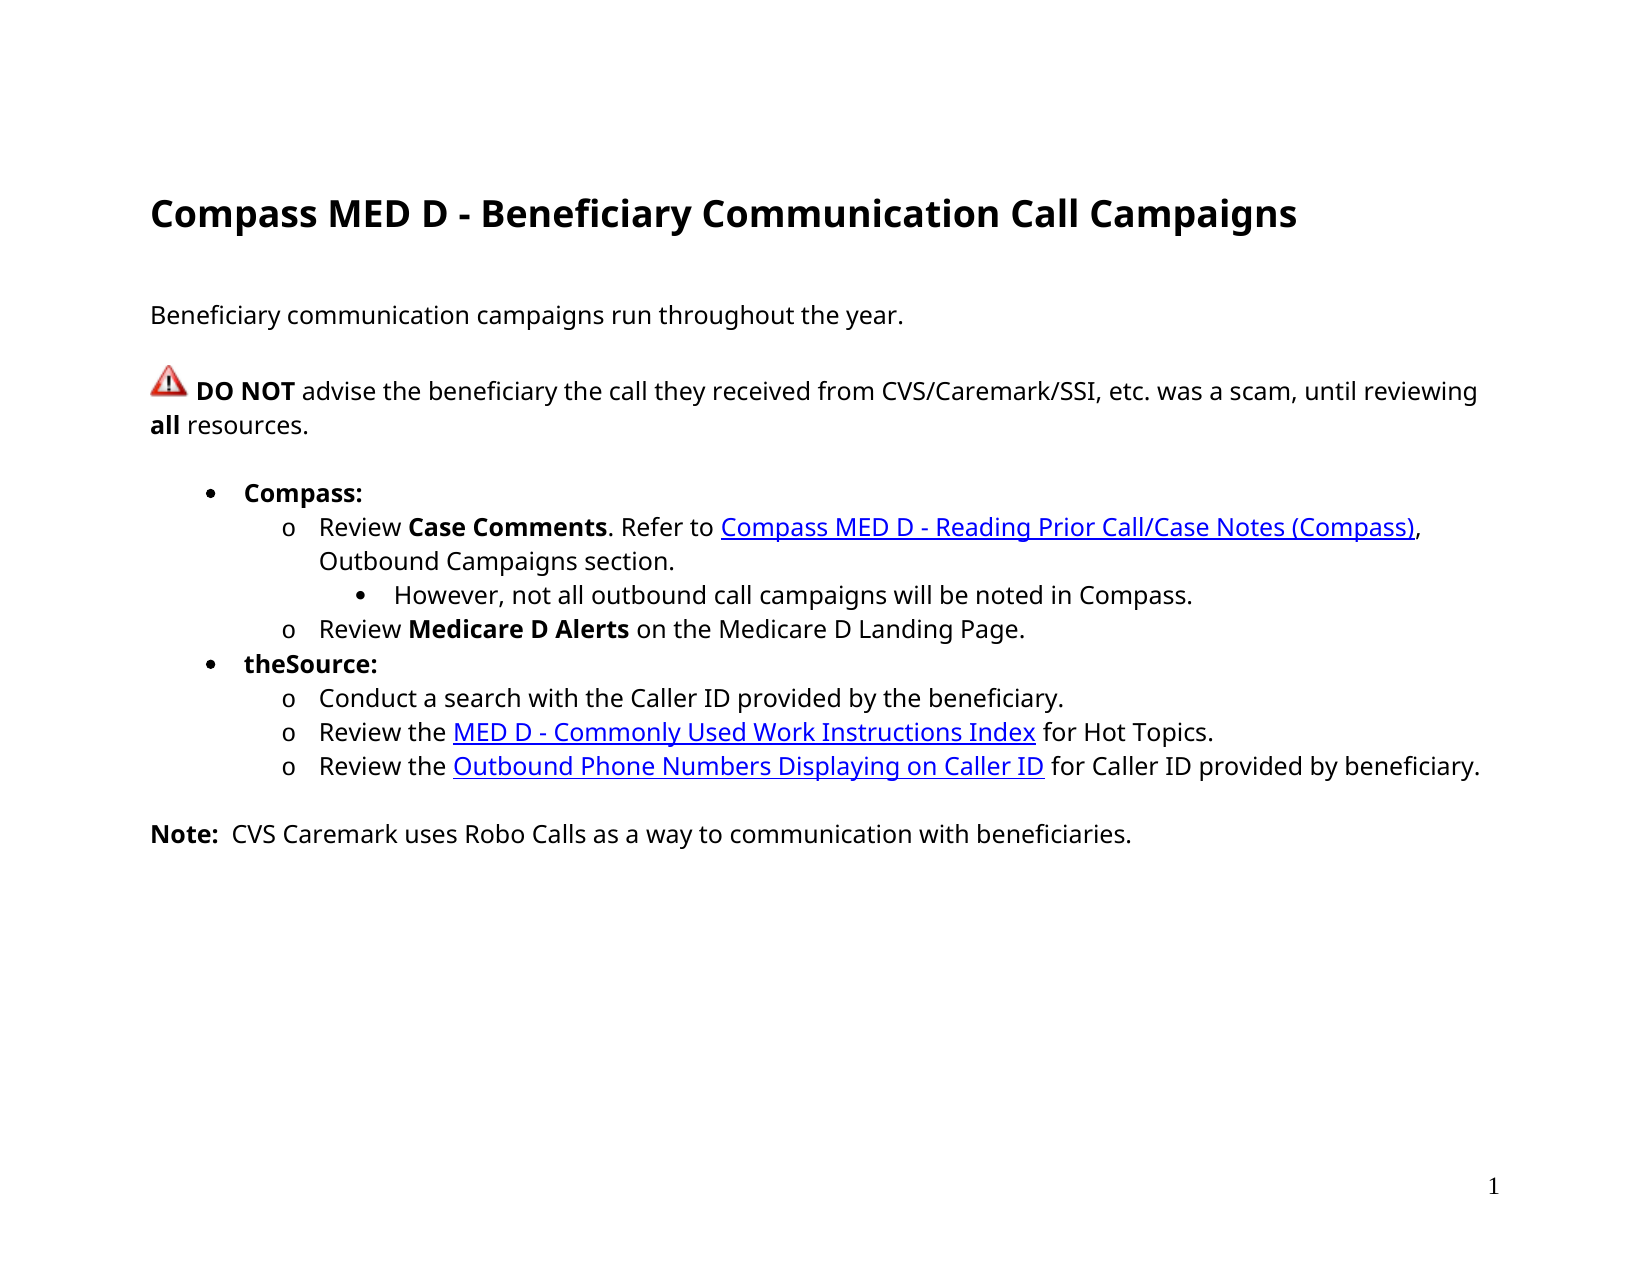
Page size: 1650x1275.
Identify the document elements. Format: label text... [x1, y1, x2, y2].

list theSource: [206, 646, 1500, 680]
subtitle Compass MED D - Beneficiary Communication Call Campaigns [150, 187, 1500, 238]
picture [150, 365, 189, 400]
list Review Case Comments. Refer to Compass MED D - Reading Prior Call/Case Notes (Compass), Outbound Campaigns section. [281, 509, 1500, 578]
list Compass: [206, 476, 1500, 509]
list Review the MED D - Commonly Used Work Instructions Index for Hot Topics. [281, 714, 1500, 749]
list However, not all outbound call campaigns will be noted in Compass. [356, 578, 1500, 612]
text Note: CVS Caremark uses Robo Calls as a way to communication with beneficiaries. [150, 817, 1500, 851]
list Review Medicare D Alerts on the Medicare D Landing Page. [281, 612, 1500, 646]
list Conduct a search with the Caller ID provided by the beneficiary. [281, 680, 1500, 714]
text DO NOT advise the beneficiary the call they received from CVS/Caremark/SSI, etc. was a scam, until reviewing all resources. [150, 366, 1500, 441]
text Beneficiary communication campaigns run throughout the year. [150, 298, 1500, 332]
list Review the Outbound Phone Numbers Displaying on Caller ID for Caller ID provided by beneficiary. [281, 749, 1500, 783]
